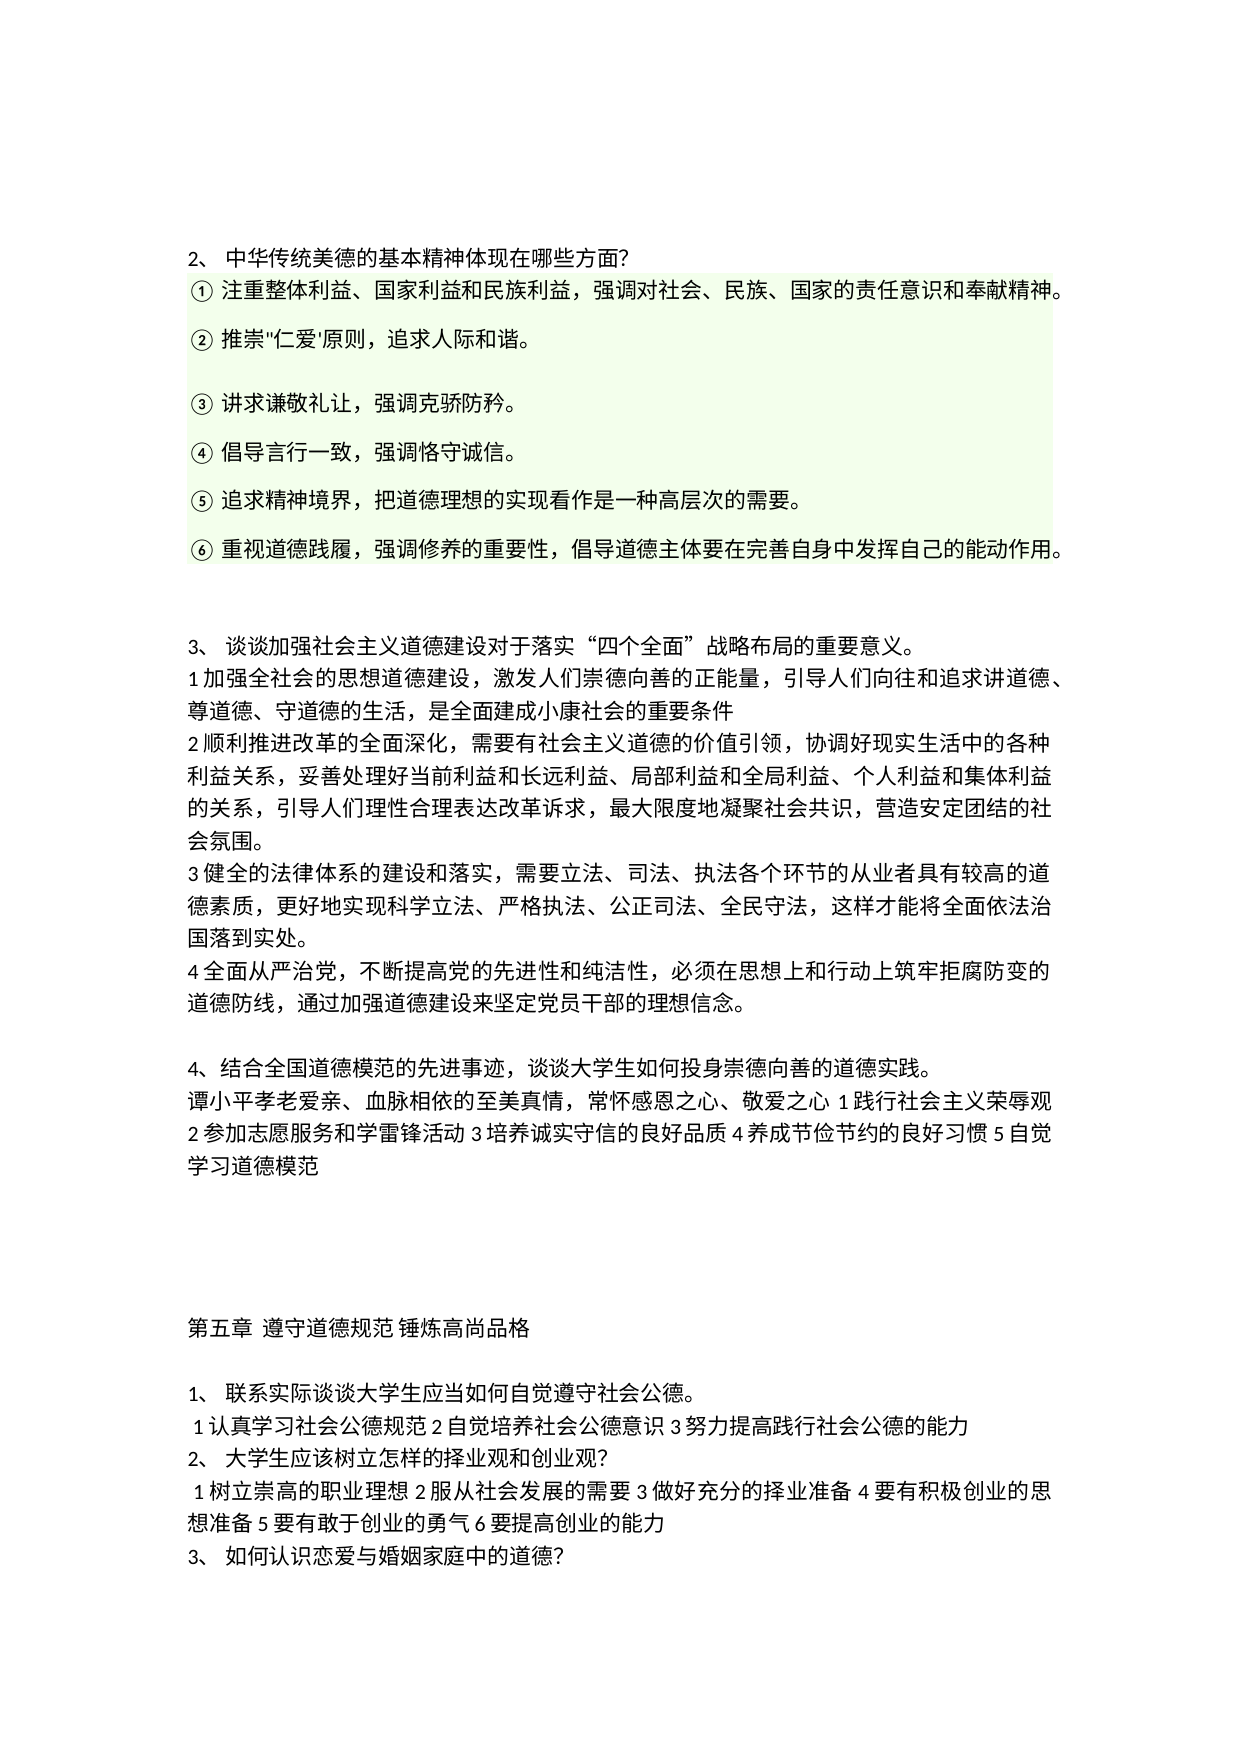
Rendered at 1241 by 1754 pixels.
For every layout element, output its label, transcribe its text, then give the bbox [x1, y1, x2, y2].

text 1加强全社会的思想道德建设，激发人们崇德向善的正能量，引导人们向往和追求讲道德、尊道德、守道德的生活，是全面建成小康社会的重要条件 [187, 661, 1053, 726]
text ③讲求谦敬礼让，强调克骄防矜。 ④倡导言行一致，强调恪守诚信。 ⑤追求精神境界，把道德理想的实现看作是一种高层次的需要。 ⑥重视道德践履，强调修养的重要性，倡导道德主体要在完善自身中发挥自己的能动作用。 [187, 386, 1053, 564]
list 联系实际谈谈大学生应当如何自觉遵守社会公德。 [187, 1376, 1053, 1408]
list 中华传统美德的基本精神体现在哪些方面？ [187, 240, 1053, 273]
text 3健全的法律体系的建设和落实，需要立法、司法、执法各个环节的从业者具有较高的道德素质，更好地实现科学立法、严格执法、公正司法、全民守法，这样才能将全面依法治国落到实处。 [187, 856, 1053, 953]
list 谈谈加强社会主义道德建设对于落实“四个全面”战略布局的重要意义。 [187, 628, 1053, 661]
list 大学生应该树立怎样的择业观和创业观？ [187, 1441, 1053, 1473]
text 2顺利推进改革的全面深化，需要有社会主义道德的价值引领，协调好现实生活中的各种利益关系，妥善处理好当前利益和长远利益、局部利益和全局利益、个人利益和集体利益的关系，引导人们理性合理表达改革诉求，最大限度地凝聚社会共识，营造安定团结的社会氛围。 [187, 726, 1053, 856]
text ①注重整体利益、国家利益和民族利益，强调对社会、民族、国家的责任意识和奉献精神。 ②推崇"仁爱'原则，追求人际和谐。 [187, 273, 1053, 354]
list 如何认识恋爱与婚姻家庭中的道德？ [187, 1538, 1053, 1571]
list 遵守道德规范 锤炼高尚品格 [187, 1311, 1053, 1343]
text 1树立崇高的职业理想2服从社会发展的需要3做好充分的择业准备4要有积极创业的思想准备5要有敢于创业的勇气6要提高创业的能力 [187, 1473, 1053, 1538]
text 谭小平孝老爱亲、血脉相依的至美真情，常怀感恩之心、敬爱之心 1践行社会主义荣辱观2参加志愿服务和学雷锋活动3培养诚实守信的良好品质4养成节俭节约的良好习惯5自觉学习道德模范 [187, 1083, 1053, 1181]
text 1认真学习社会公德规范2自觉培养社会公德意识3努力提高践行社会公德的能力 [187, 1408, 1053, 1441]
text 4全面从严治党，不断提高党的先进性和纯洁性，必须在思想上和行动上筑牢拒腐防变的道德防线，通过加强道德建设来坚定党员干部的理想信念。 [187, 953, 1053, 1018]
text 4、结合全国道德模范的先进事迹，谈谈大学生如何投身崇德向善的道德实践。 [187, 1051, 1053, 1083]
